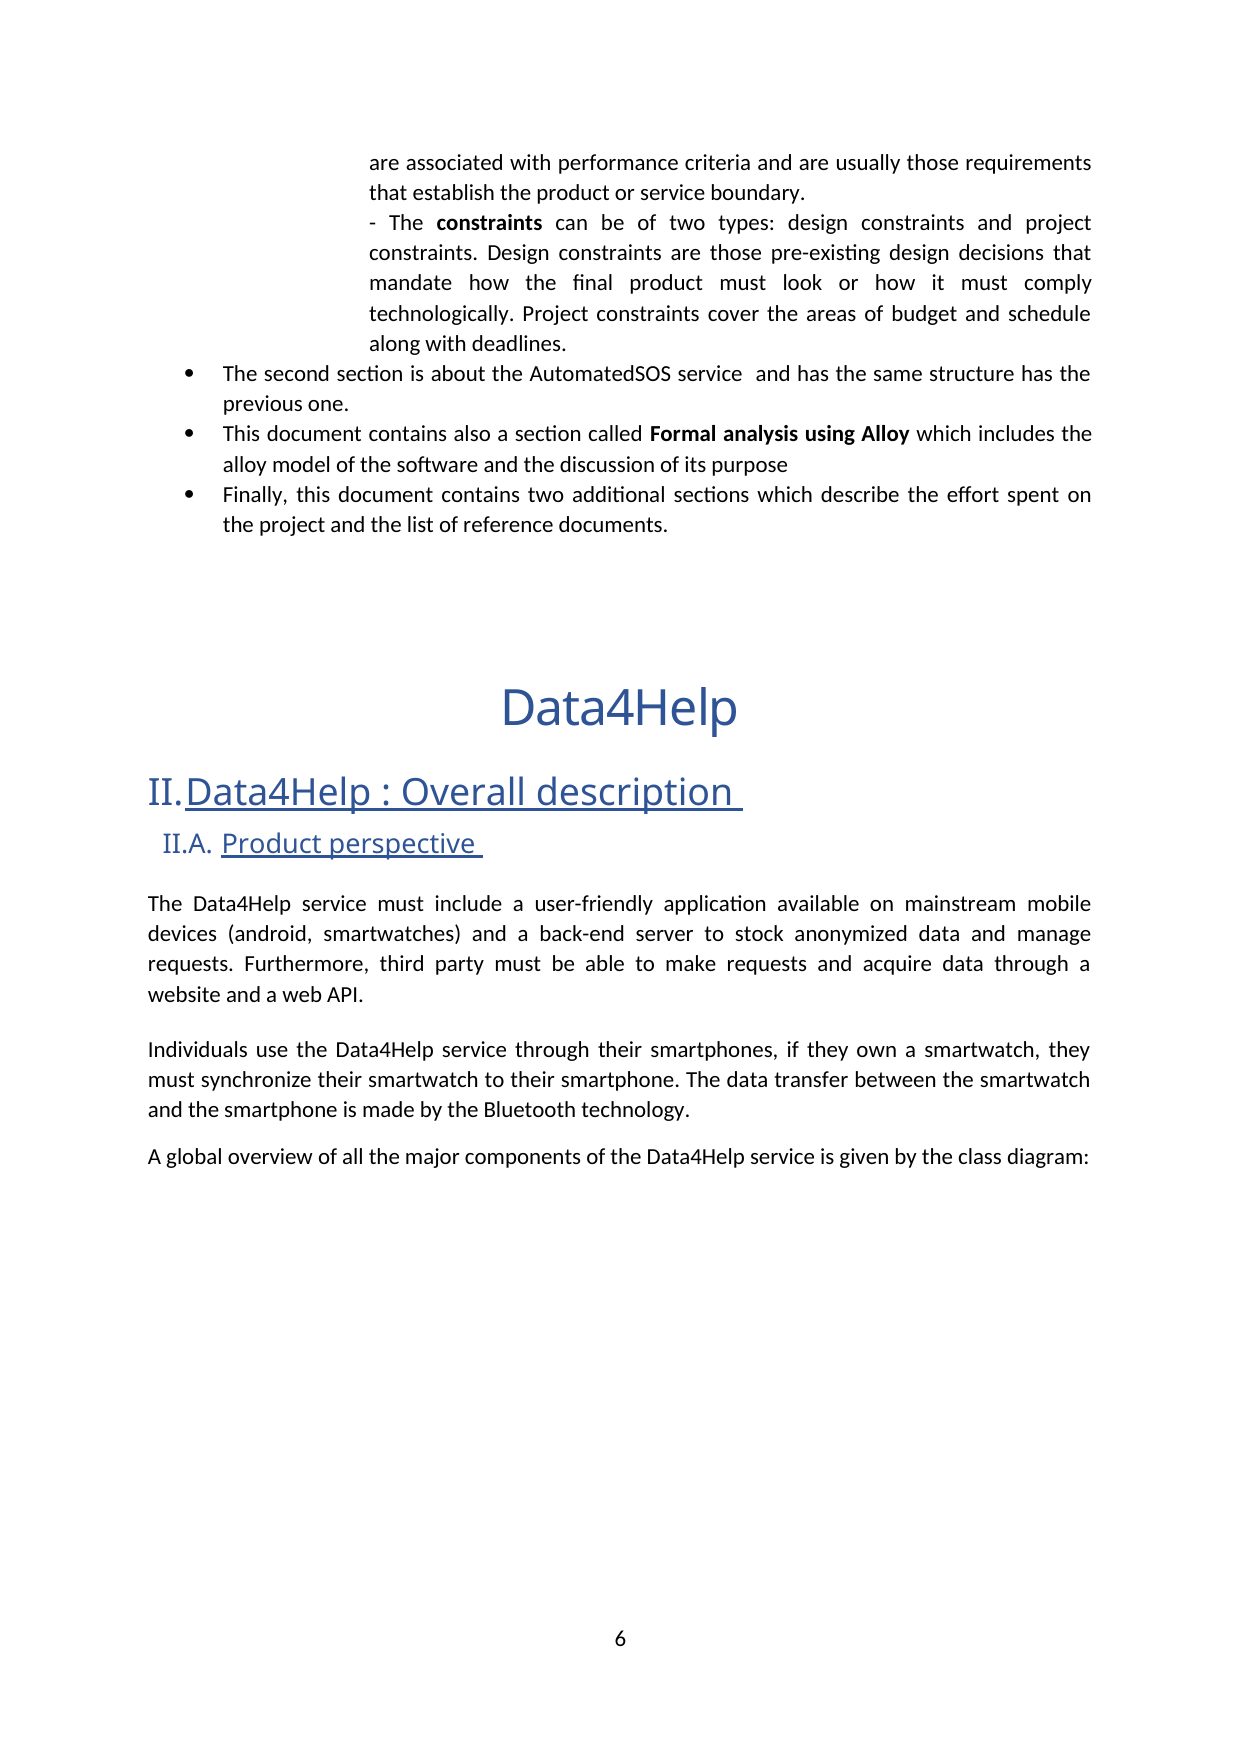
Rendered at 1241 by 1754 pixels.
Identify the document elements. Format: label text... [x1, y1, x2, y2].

subtitle Product perspective [162, 824, 1093, 861]
title Data4Help [148, 672, 1093, 740]
text The Data4Help service must include a user-friendly application available on mainstream mobile devices (android, smartwatches) and a back-end server to stock anonymized data and manage requests. Furthermore, third party must be able to make requests and acquire data through a website and a web API. [148, 889, 1093, 1008]
subtitle Data4Help : Overall description [148, 765, 1093, 816]
text A global overview of all the major components of the Data4Help service is given by the class diagram: [148, 1142, 1093, 1170]
list This document contains also a section called Formal analysis using Alloy which includes the alloy model of the software and the discussion of its purpose [185, 419, 1093, 478]
list - The constraints can be of two types: design constraints and project constraints. Design constraints are those pre-existing design decisions that mandate how the final product must look or how it must comply technologically. Project constraints cover the areas of budget and schedule along with deadlines. [369, 208, 1093, 357]
list Finally, this document contains two additional sections which describe the effort spent on the project and the list of reference documents. [185, 480, 1093, 538]
list The second section is about the AutomatedSOS service and has the same structure has the previous one. [185, 359, 1093, 417]
text Individuals use the Data4Help service through their smartphones, if they own a smartwatch, they must synchronize their smartwatch to their smartphone. The data transfer between the smartwatch and the smartphone is made by the Bluetooth technology. [148, 1035, 1093, 1123]
